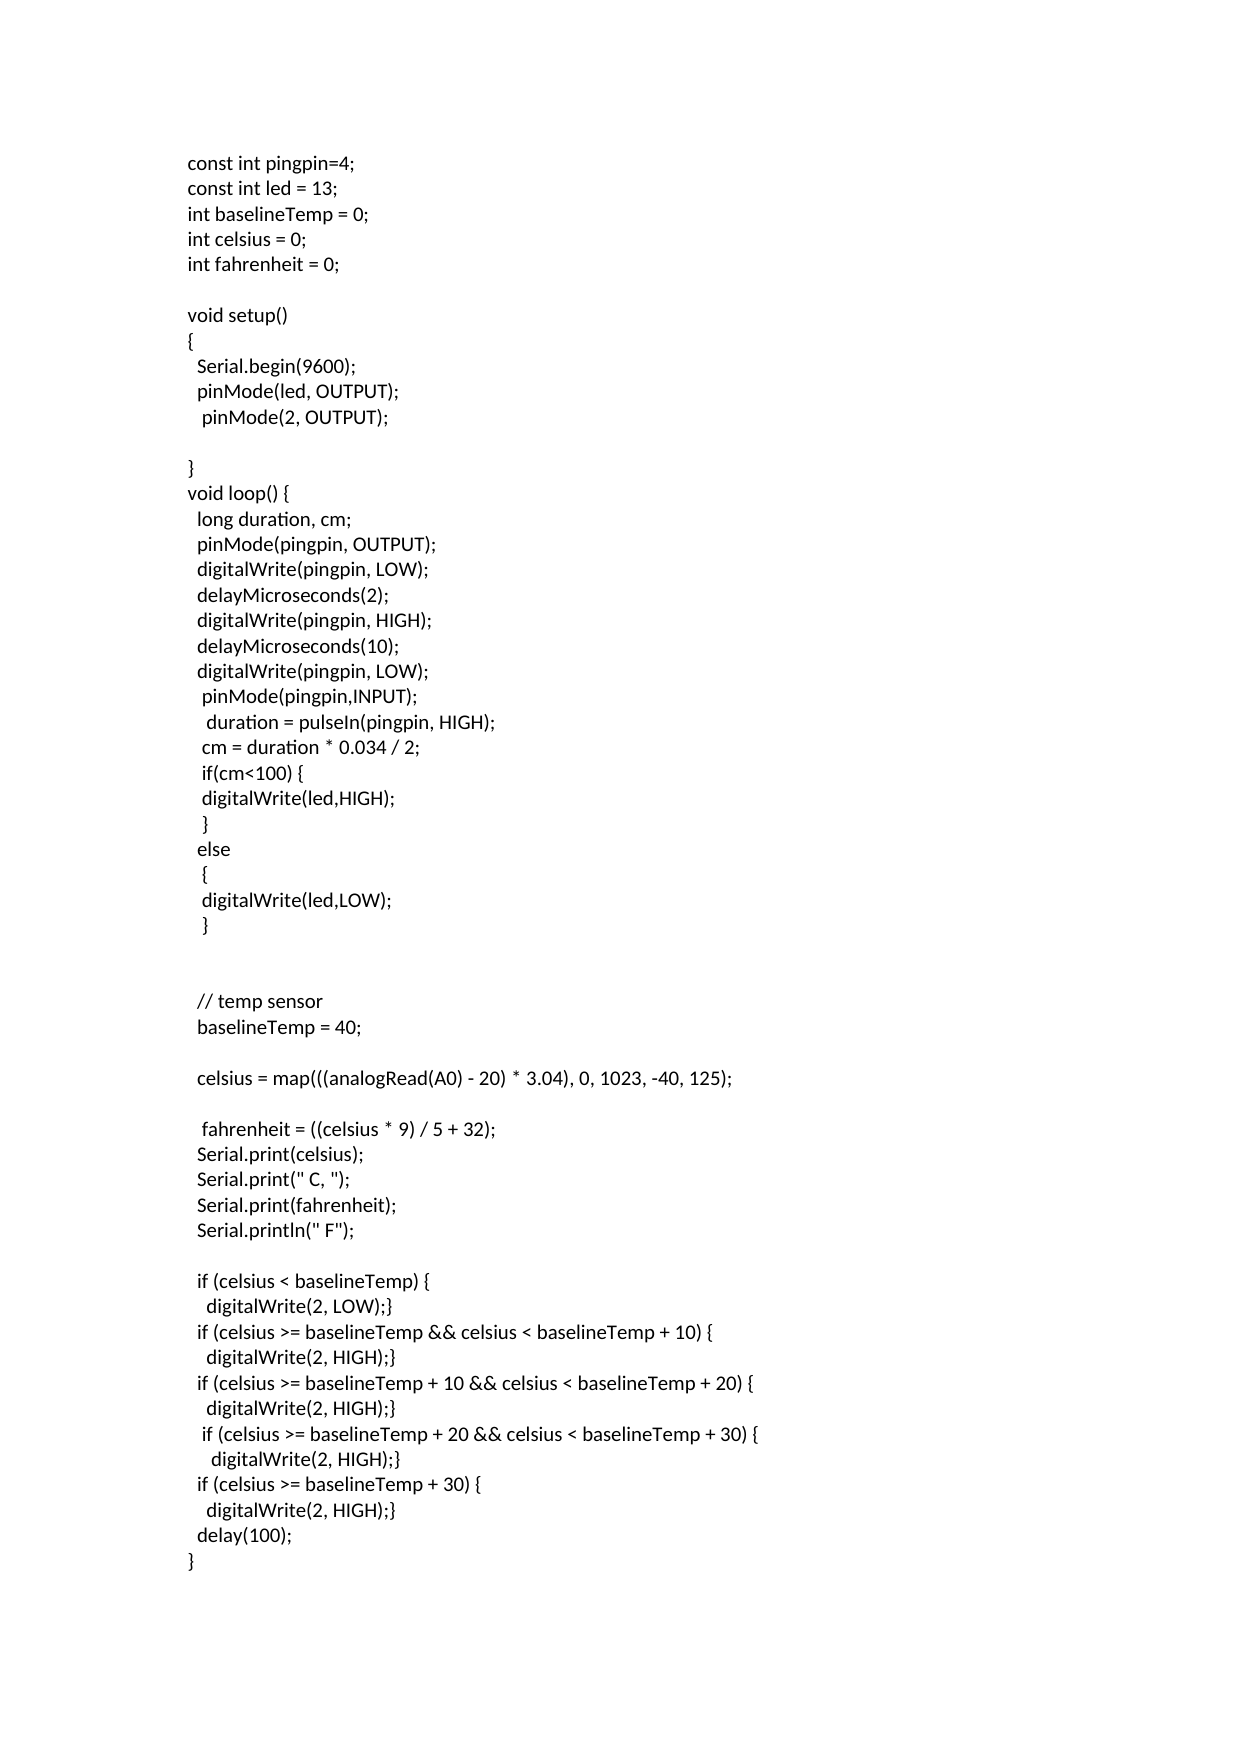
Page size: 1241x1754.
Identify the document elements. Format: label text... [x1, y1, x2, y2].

text digitalWrite(2, HIGH);} [187, 1344, 1053, 1370]
text digitalWrite(pingpin, LOW); [187, 557, 1053, 582]
text Serial.print(fahrenheit); [187, 1192, 1053, 1217]
text else [187, 836, 1053, 862]
text { [187, 862, 1053, 887]
text digitalWrite(2, HIGH);} [187, 1395, 1053, 1421]
text digitalWrite(led,HIGH); [187, 785, 1053, 811]
text Serial.println(" F"); [187, 1217, 1053, 1243]
text Serial.print(celsius); [187, 1141, 1053, 1167]
text if (celsius >= baselineTemp + 10 && celsius < baselineTemp + 20) { [187, 1370, 1053, 1395]
text } [187, 455, 1053, 480]
text pinMode(led, OUTPUT); [187, 379, 1053, 404]
text int celsius = 0; [187, 226, 1053, 252]
text digitalWrite(pingpin, HIGH); [187, 607, 1053, 633]
text long duration, cm; [187, 506, 1053, 531]
text pinMode(2, OUTPUT); [187, 404, 1053, 429]
text const int led = 13; [187, 175, 1053, 201]
text baselineTemp = 40; [187, 1014, 1053, 1039]
text int fahrenheit = 0; [187, 252, 1053, 277]
text if (celsius >= baselineTemp + 20 && celsius < baselineTemp + 30) { [187, 1421, 1053, 1446]
text } [187, 1548, 1053, 1573]
text fahrenheit = ((celsius * 9) / 5 + 32); [187, 1116, 1053, 1141]
text celsius = map(((analogRead(A0) - 20) * 3.04), 0, 1023, -40, 125); [187, 1065, 1053, 1090]
text digitalWrite(2, HIGH);} [187, 1446, 1053, 1472]
text int baselineTemp = 0; [187, 201, 1053, 226]
text delay(100); [187, 1522, 1053, 1548]
text digitalWrite(2, LOW);} [187, 1294, 1053, 1319]
text Serial.begin(9600); [187, 353, 1053, 379]
text digitalWrite(led,LOW); [187, 887, 1053, 912]
text } [187, 912, 1053, 938]
text pinMode(pingpin,INPUT); [187, 684, 1053, 709]
text void setup() [187, 302, 1053, 328]
text delayMicroseconds(2); [187, 582, 1053, 607]
text if (celsius >= baselineTemp && celsius < baselineTemp + 10) { [187, 1319, 1053, 1344]
text cm = duration * 0.034 / 2; [187, 734, 1053, 760]
text digitalWrite(2, HIGH);} [187, 1497, 1053, 1522]
text // temp sensor [187, 989, 1053, 1014]
text { [187, 328, 1053, 353]
text if (celsius < baselineTemp) { [187, 1268, 1053, 1294]
text } [187, 811, 1053, 836]
text duration = pulseIn(pingpin, HIGH); [187, 709, 1053, 734]
text if(cm<100) { [187, 760, 1053, 785]
text if (celsius >= baselineTemp + 30) { [187, 1472, 1053, 1497]
text delayMicroseconds(10); [187, 633, 1053, 658]
text Serial.print(" C, "); [187, 1167, 1053, 1192]
text pinMode(pingpin, OUTPUT); [187, 531, 1053, 557]
text void loop() { [187, 480, 1053, 506]
text digitalWrite(pingpin, LOW); [187, 658, 1053, 684]
text const int pingpin=4; [187, 150, 1053, 175]
